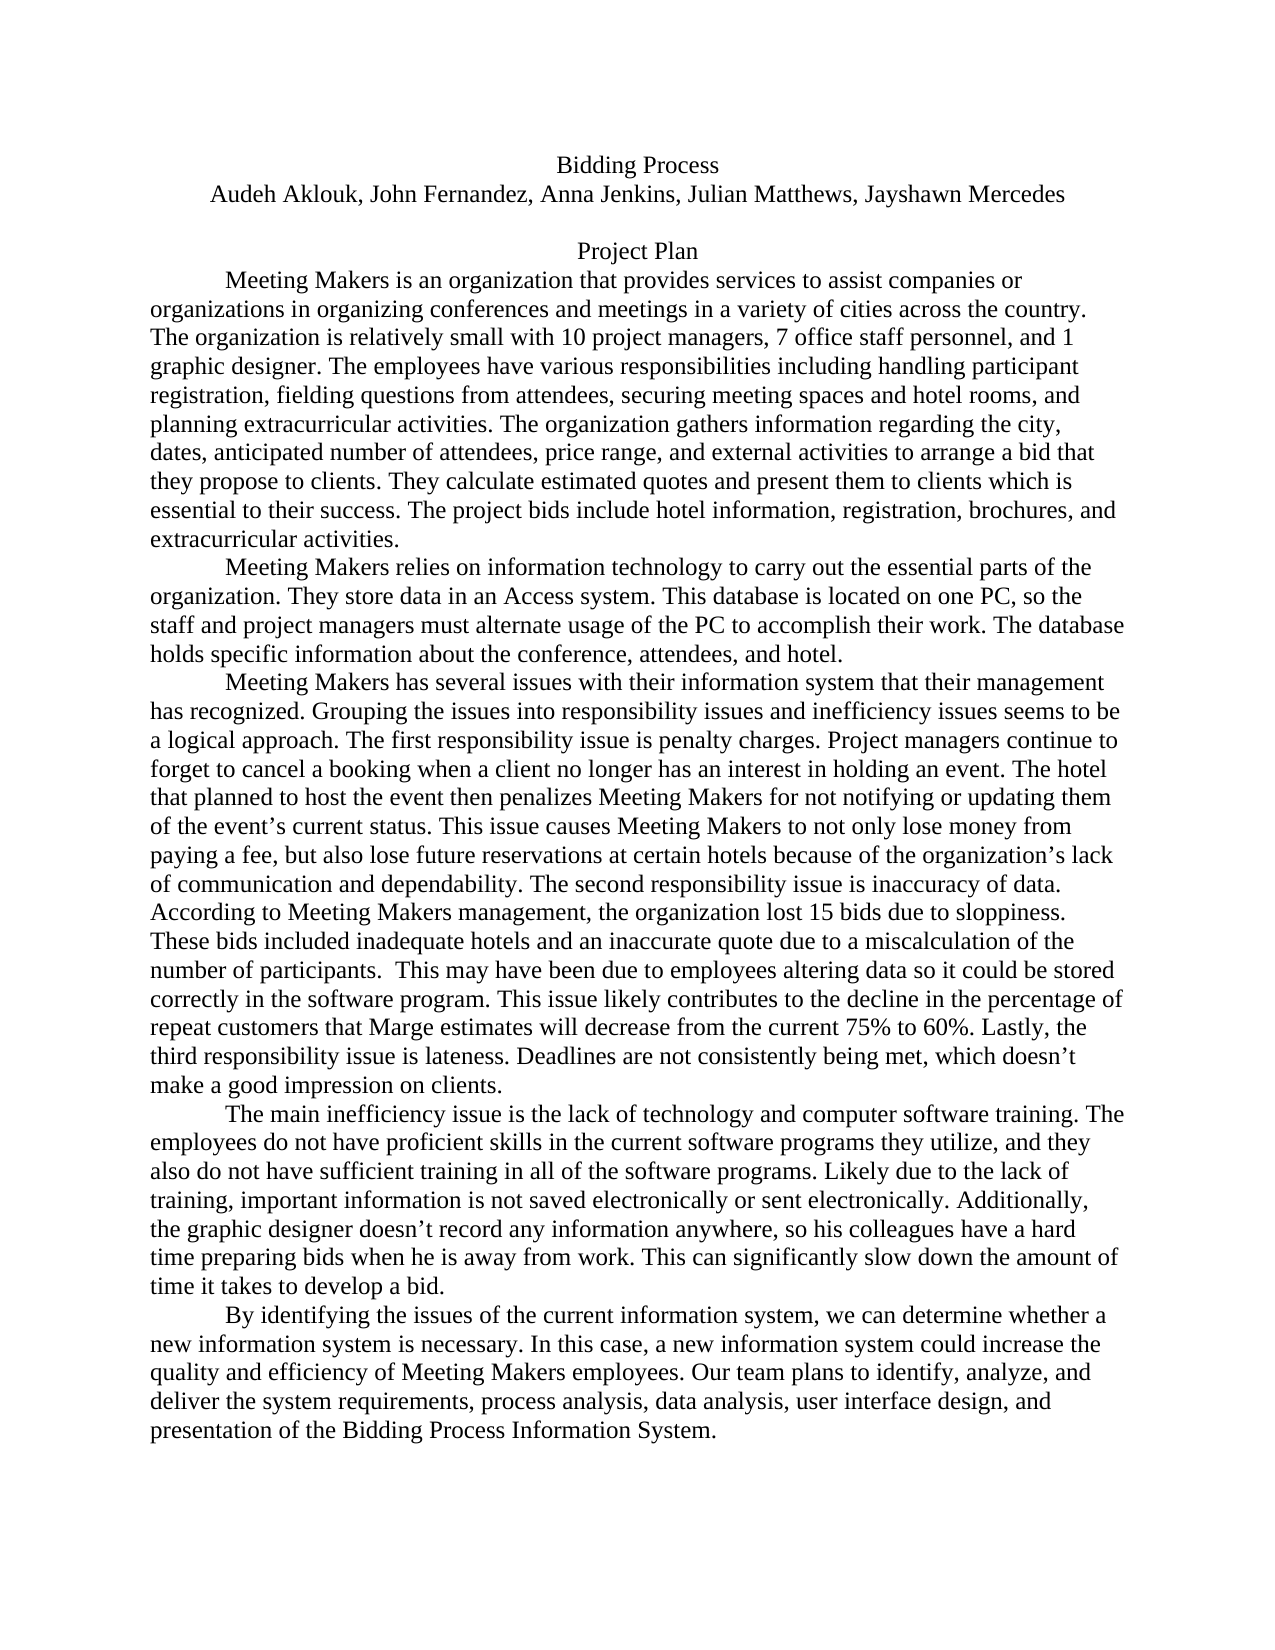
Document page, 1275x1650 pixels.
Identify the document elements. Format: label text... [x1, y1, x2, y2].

text Audeh Aklouk, John Fernandez, Anna Jenkins, Julian Matthews, Jayshawn Mercedes [150, 179, 1125, 207]
text By identifying the issues of the current information system, we can determine whether a new information system is necessary. In this case, a new information system could increase the quality and efficiency of Meeting Makers employees. Our team plans to identify, analyze, and deliver the system requirements, process analysis, data analysis, user interface design, and presentation of the Bidding Process Information System. [150, 1300, 1125, 1444]
text Meeting Makers has several issues with their information system that their management has recognized. Grouping the issues into responsibility issues and inefficiency issues seems to be a logical approach. The first responsibility issue is penalty charges. Project managers continue to forget to cancel a booking when a client no longer has an interest in holding an event. The hotel that planned to host the event then penalizes Meeting Makers for not notifying or updating them of the event’s current status. This issue causes Meeting Makers to not only lose money from paying a fee, but also lose future reservations at certain hotels because of the organization’s lack of communication and dependability. The second responsibility issue is inaccuracy of data. According to Meeting Makers management, the organization lost 15 bids due to sloppiness. These bids included inadequate hotels and an inaccurate quote due to a miscalculation of the number of participants. This may have been due to employees altering data so it could be stored correctly in the software program. This issue likely contributes to the decline in the percentage of repeat customers that Marge estimates will decrease from the current 75% to 60%. Lastly, the third responsibility issue is lateness. Deadlines are not consistently being met, which doesn’t make a good impression on clients. [150, 667, 1125, 1099]
text Bidding Process [150, 150, 1125, 179]
text The main inefficiency issue is the lack of technology and computer software training. The employees do not have proficient skills in the current software programs they utilize, and they also do not have sufficient training in all of the software programs. Likely due to the lack of training, important information is not saved electronically or sent electronically. Additionally, the graphic designer doesn’t record any information anywhere, so his colleagues have a hard time preparing bids when he is away from work. This can significantly slow down the amount of time it takes to develop a bid. [150, 1099, 1125, 1300]
text Meeting Makers relies on information technology to carry out the essential parts of the organization. They store data in an Access system. This database is located on one PC, so the staff and project managers must alternate usage of the PC to accomplish their work. The database holds specific information about the conference, attendees, and hotel. [150, 552, 1125, 667]
text Project Plan [150, 236, 1125, 265]
text Meeting Makers is an organization that provides services to assist companies or organizations in organizing conferences and meetings in a variety of cities across the country. The organization is relatively small with 10 project managers, 7 office staff personnel, and 1 graphic designer. The employees have various responsibilities including handling participant registration, fielding questions from attendees, securing meeting spaces and hotel rooms, and planning extracurricular activities. The organization gathers information regarding the city, dates, anticipated number of attendees, price range, and external activities to arrange a bid that they propose to clients. They calculate estimated quotes and present them to clients which is essential to their success. The project bids include hotel information, registration, brochures, and extracurricular activities. [150, 265, 1125, 552]
